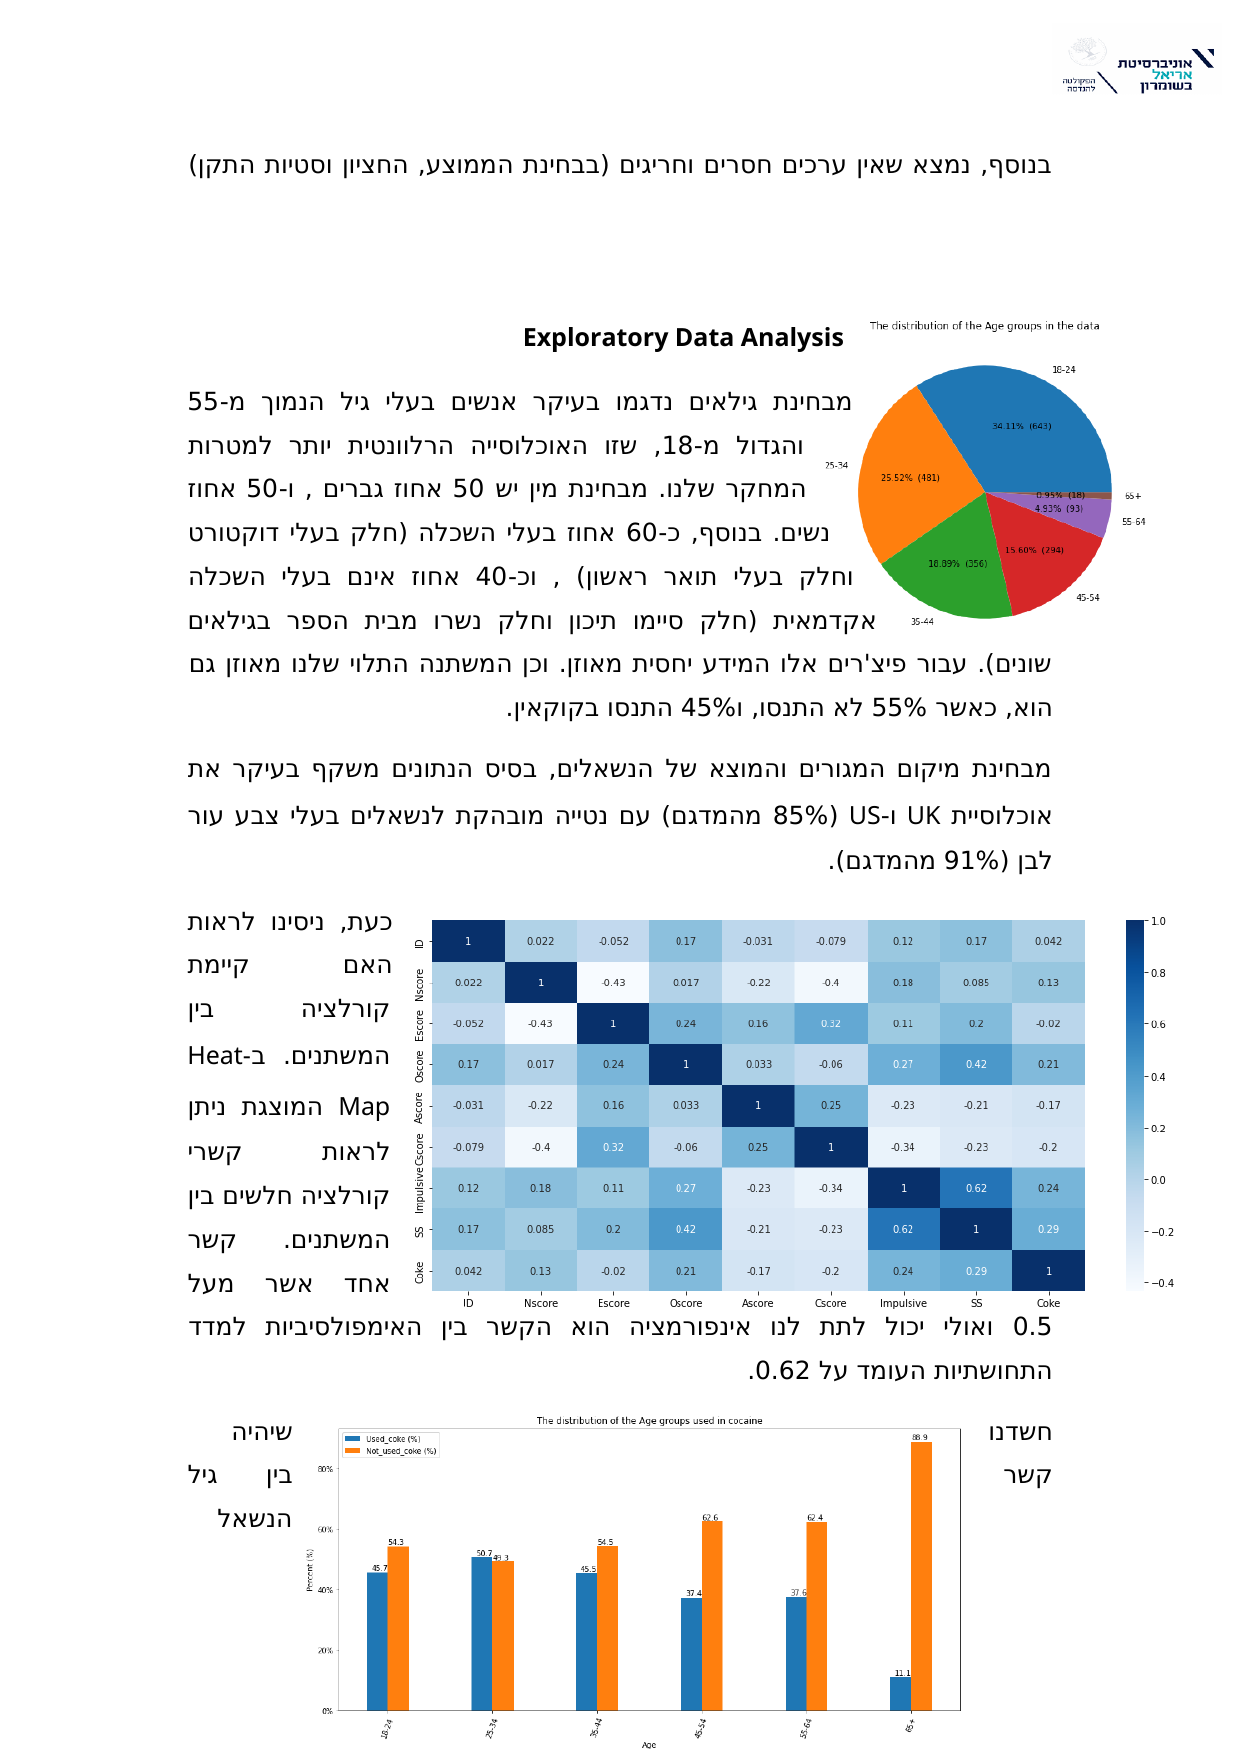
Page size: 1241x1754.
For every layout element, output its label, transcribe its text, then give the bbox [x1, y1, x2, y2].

picture [301, 1411, 962, 1752]
text מבחינת גילאים נדגמו בעיקר אנשים בעלי גיל הנמוך מ-55 והגדול מ-18, שזו האוכלוסייה הרלוונטית יותר למטרות המחקר שלנו. מבחינת מין יש 50 אחוז גברים , ו-50 אחוז נשים. בנוסף, כ-60 אחוז בעלי השכלה (חלק בעלי דוקטורט וחלק בעלי תואר ראשון) , וכ-40 אחוז אינם בעלי השכלה אקדמאית (חלק סיימו תיכון וחלק נשרו מבית הספר בגילאים שונים). עבור פיצ'רים אלו המידע יחסית מאוזן. וכן המשתנה התלוי שלנו מאוזן גם הוא, כאשר 55% לא התנסו, ו45% התנסו בקוקאין. [187, 387, 1053, 723]
text מבחינת מיקום המגורים והמוצא של הנשאלים, בסיס הנתונים משקף בעיקר את אוכלוסיית UK ו-US (85% מהמדגם) עם נטייה מובהקת לנשאלים בעלי צבע עור לבן (91% מהמדגם). [187, 754, 1053, 875]
picture [818, 316, 1147, 632]
text Exploratory Data Analysis [187, 319, 898, 353]
text בנוסף, נמצא שאין ערכים חסרים וחריגים (בבחינת הממוצע, החציון וסטיות התקן) [187, 150, 1053, 221]
picture [1052, 6, 1222, 141]
picture [408, 910, 1178, 1311]
